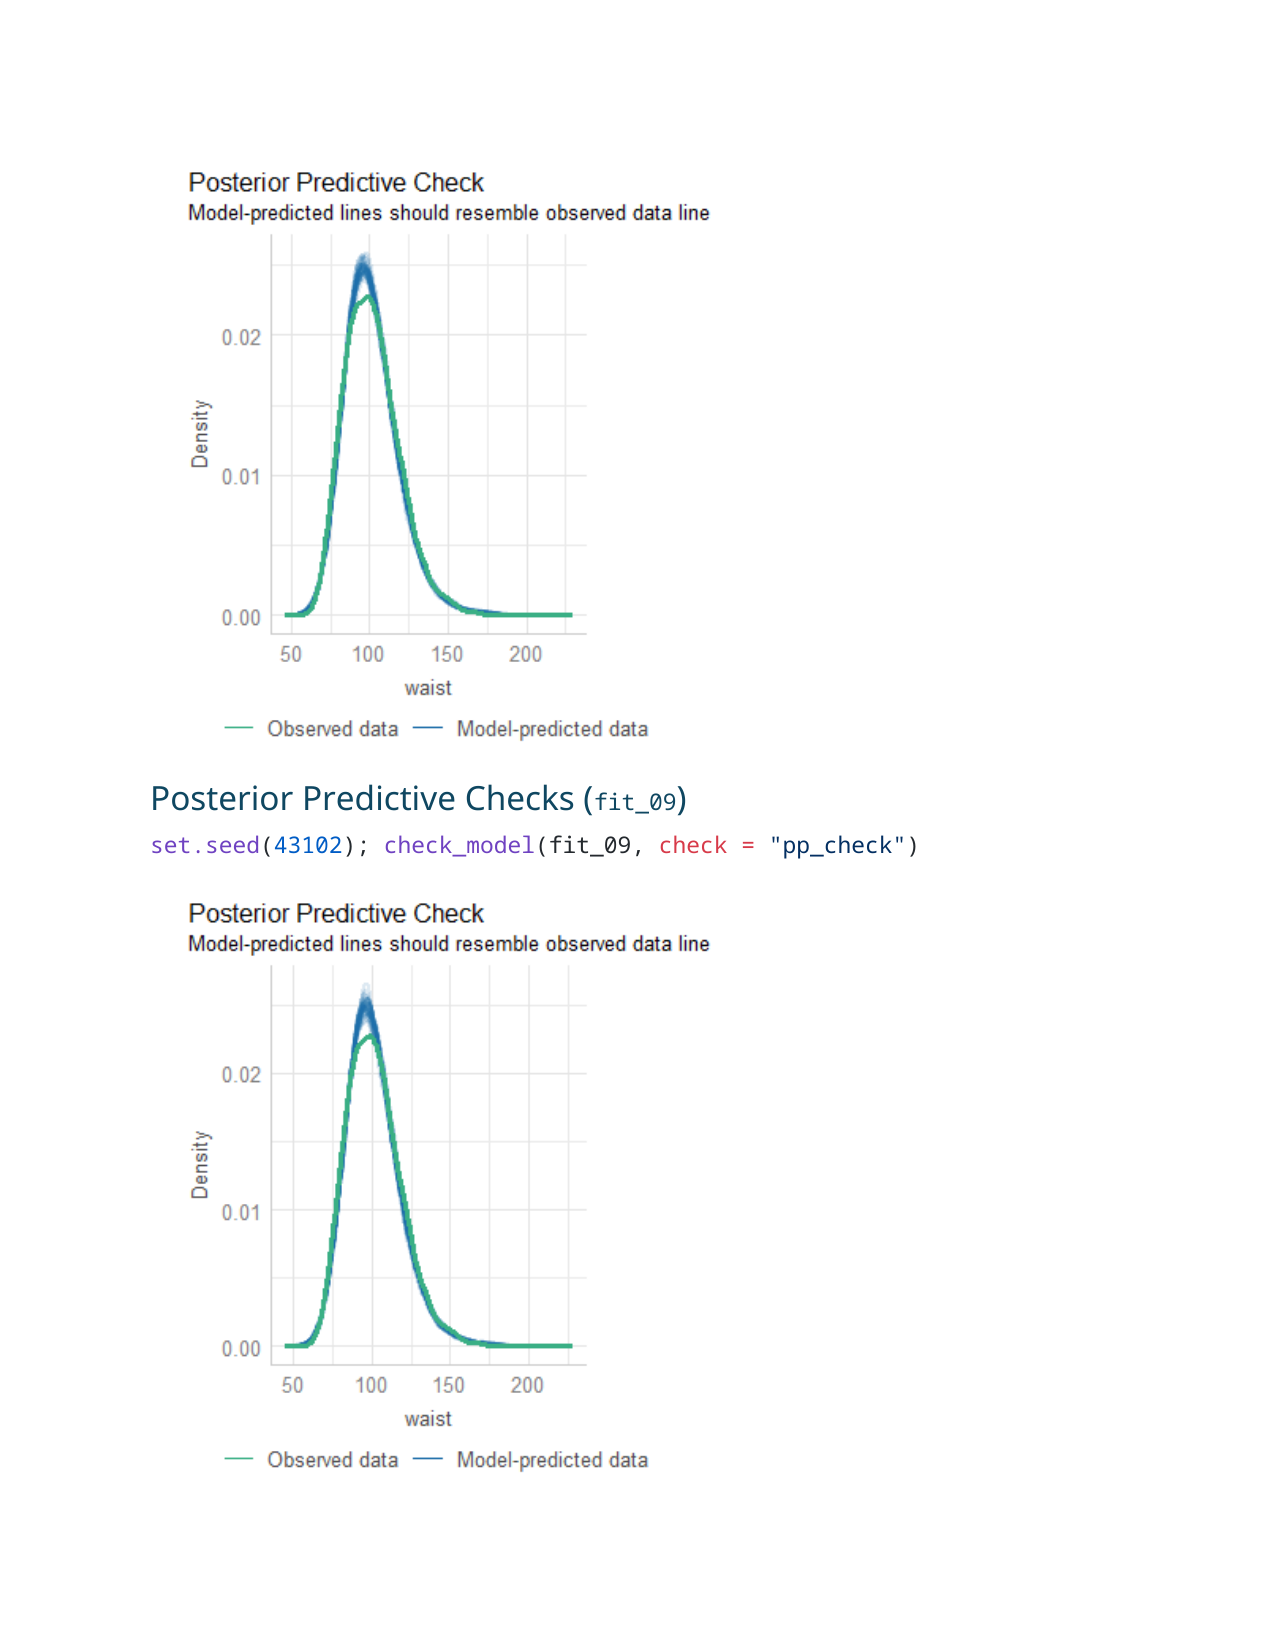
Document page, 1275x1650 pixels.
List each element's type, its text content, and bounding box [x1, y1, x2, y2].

picture [168, 881, 927, 1488]
picture [168, 150, 927, 757]
subtitle Posterior Predictive Checks (fit_09) [150, 775, 1125, 821]
text set.seed(43102); check_model(fit_09, check = "pp_check") [150, 829, 1125, 860]
